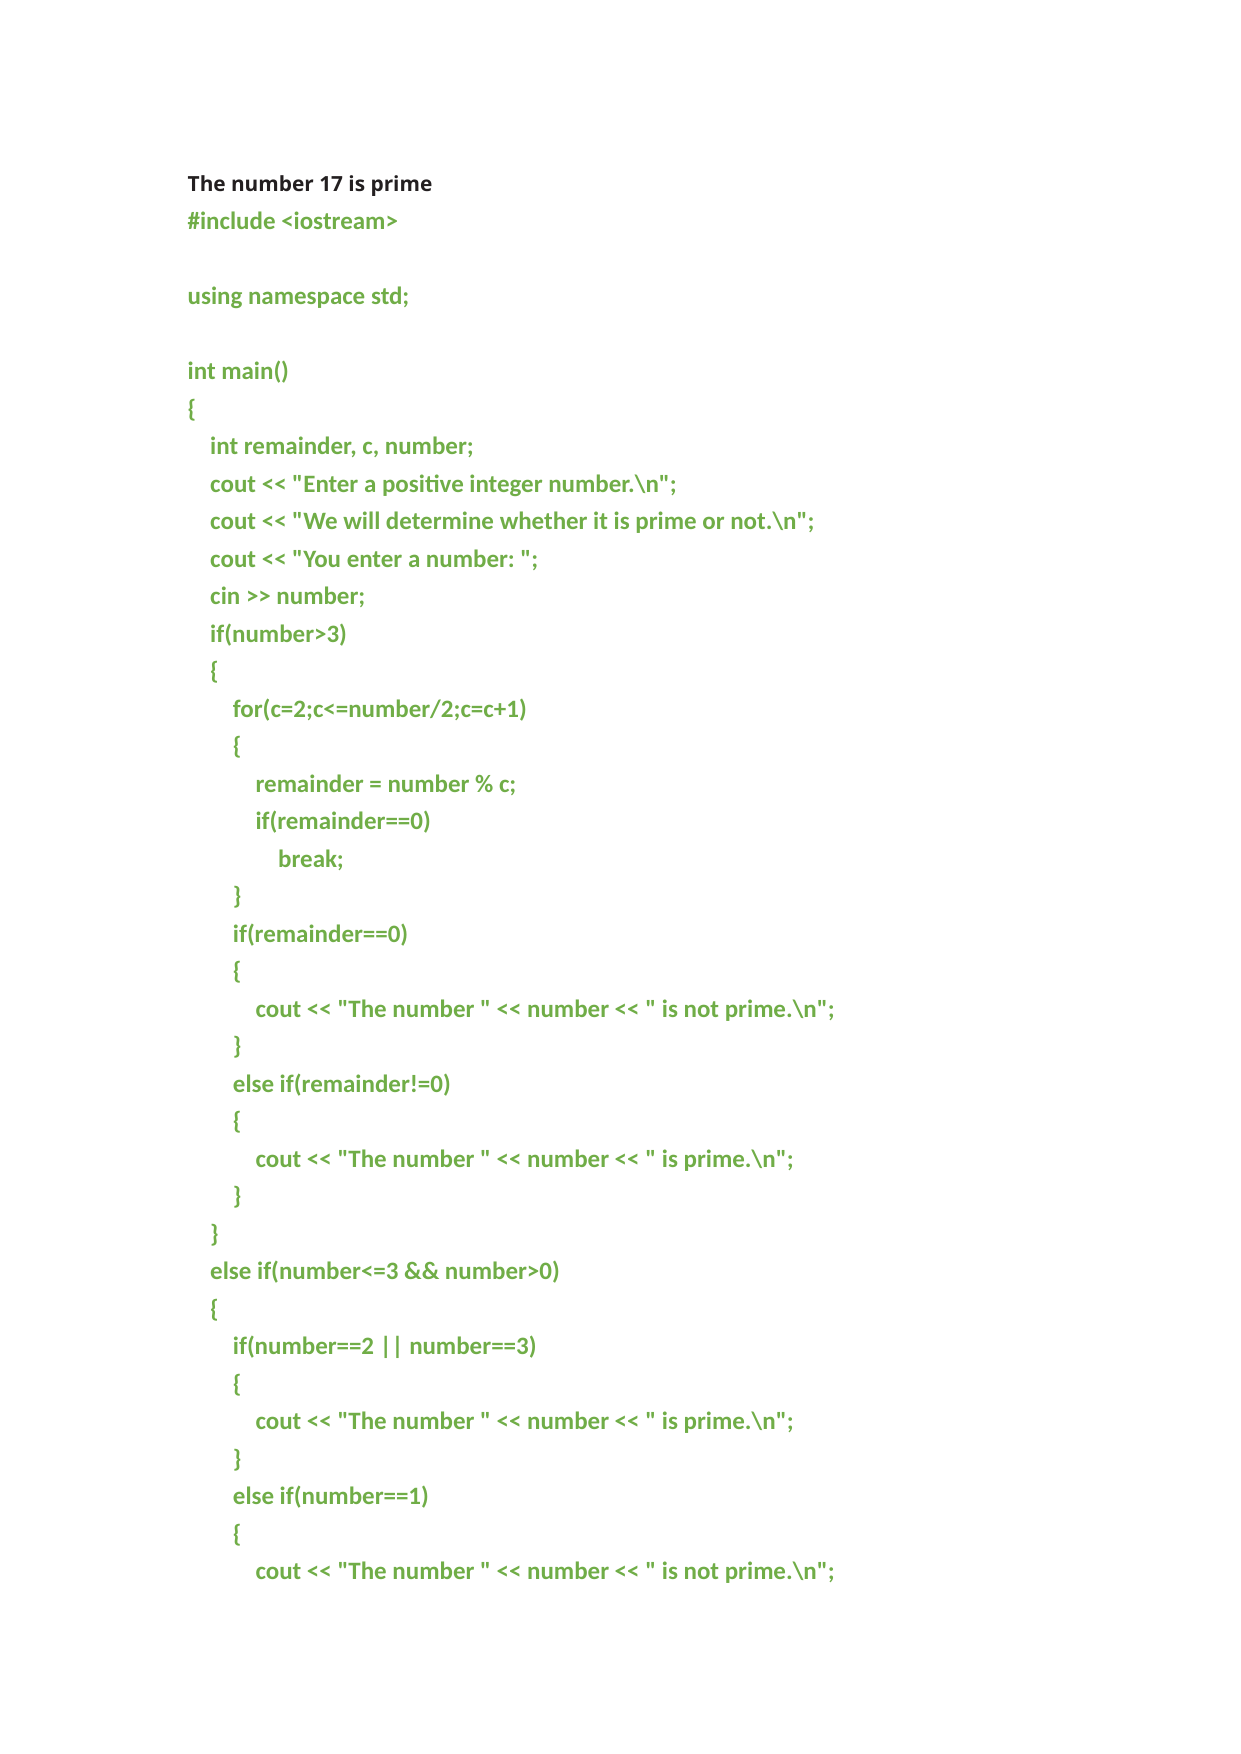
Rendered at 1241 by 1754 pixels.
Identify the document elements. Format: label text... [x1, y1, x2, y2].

text #include <iostream> [187, 202, 1053, 239]
text } [187, 1177, 1053, 1214]
text else if(remainder!=0) [187, 1064, 1053, 1102]
text cout << "We will determine whether it is prime or not.\n"; [187, 502, 1053, 539]
text cout << "The number " << number << " is prime.\n"; [187, 1139, 1053, 1177]
text cout << "The number " << number << " is not prime.\n"; [187, 1552, 1053, 1589]
text cout << "You enter a number: "; [187, 539, 1053, 577]
text int main() [187, 352, 1053, 389]
text if(remainder==0) [187, 802, 1053, 839]
text { [187, 727, 1053, 764]
text cout << "Enter a positive integer number.\n"; [187, 464, 1053, 502]
text else if(number==1) [187, 1477, 1053, 1514]
text using namespace std; [187, 277, 1053, 314]
text } [187, 1214, 1053, 1252]
text } [187, 877, 1053, 914]
text { [187, 1364, 1053, 1402]
text The number 17 is prime [187, 164, 1053, 202]
text cout << "The number " << number << " is prime.\n"; [187, 1402, 1053, 1439]
text else if(number<=3 && number>0) [187, 1252, 1053, 1289]
text int remainder, c, number; [187, 427, 1053, 464]
text cout << "The number " << number << " is not prime.\n"; [187, 989, 1053, 1027]
text } [187, 1439, 1053, 1477]
text { [187, 389, 1053, 427]
text if(number==2 || number==3) [187, 1327, 1053, 1364]
text for(c=2;c<=number/2;c=c+1) [187, 689, 1053, 727]
text } [187, 1027, 1053, 1064]
text { [187, 952, 1053, 989]
text { [187, 652, 1053, 689]
text { [187, 1289, 1053, 1327]
text { [187, 1102, 1053, 1139]
text break; [187, 839, 1053, 877]
text { [187, 1514, 1053, 1552]
text if(number>3) [187, 614, 1053, 652]
text remainder = number % c; [187, 764, 1053, 802]
text cin >> number; [187, 577, 1053, 614]
text if(remainder==0) [187, 914, 1053, 952]
